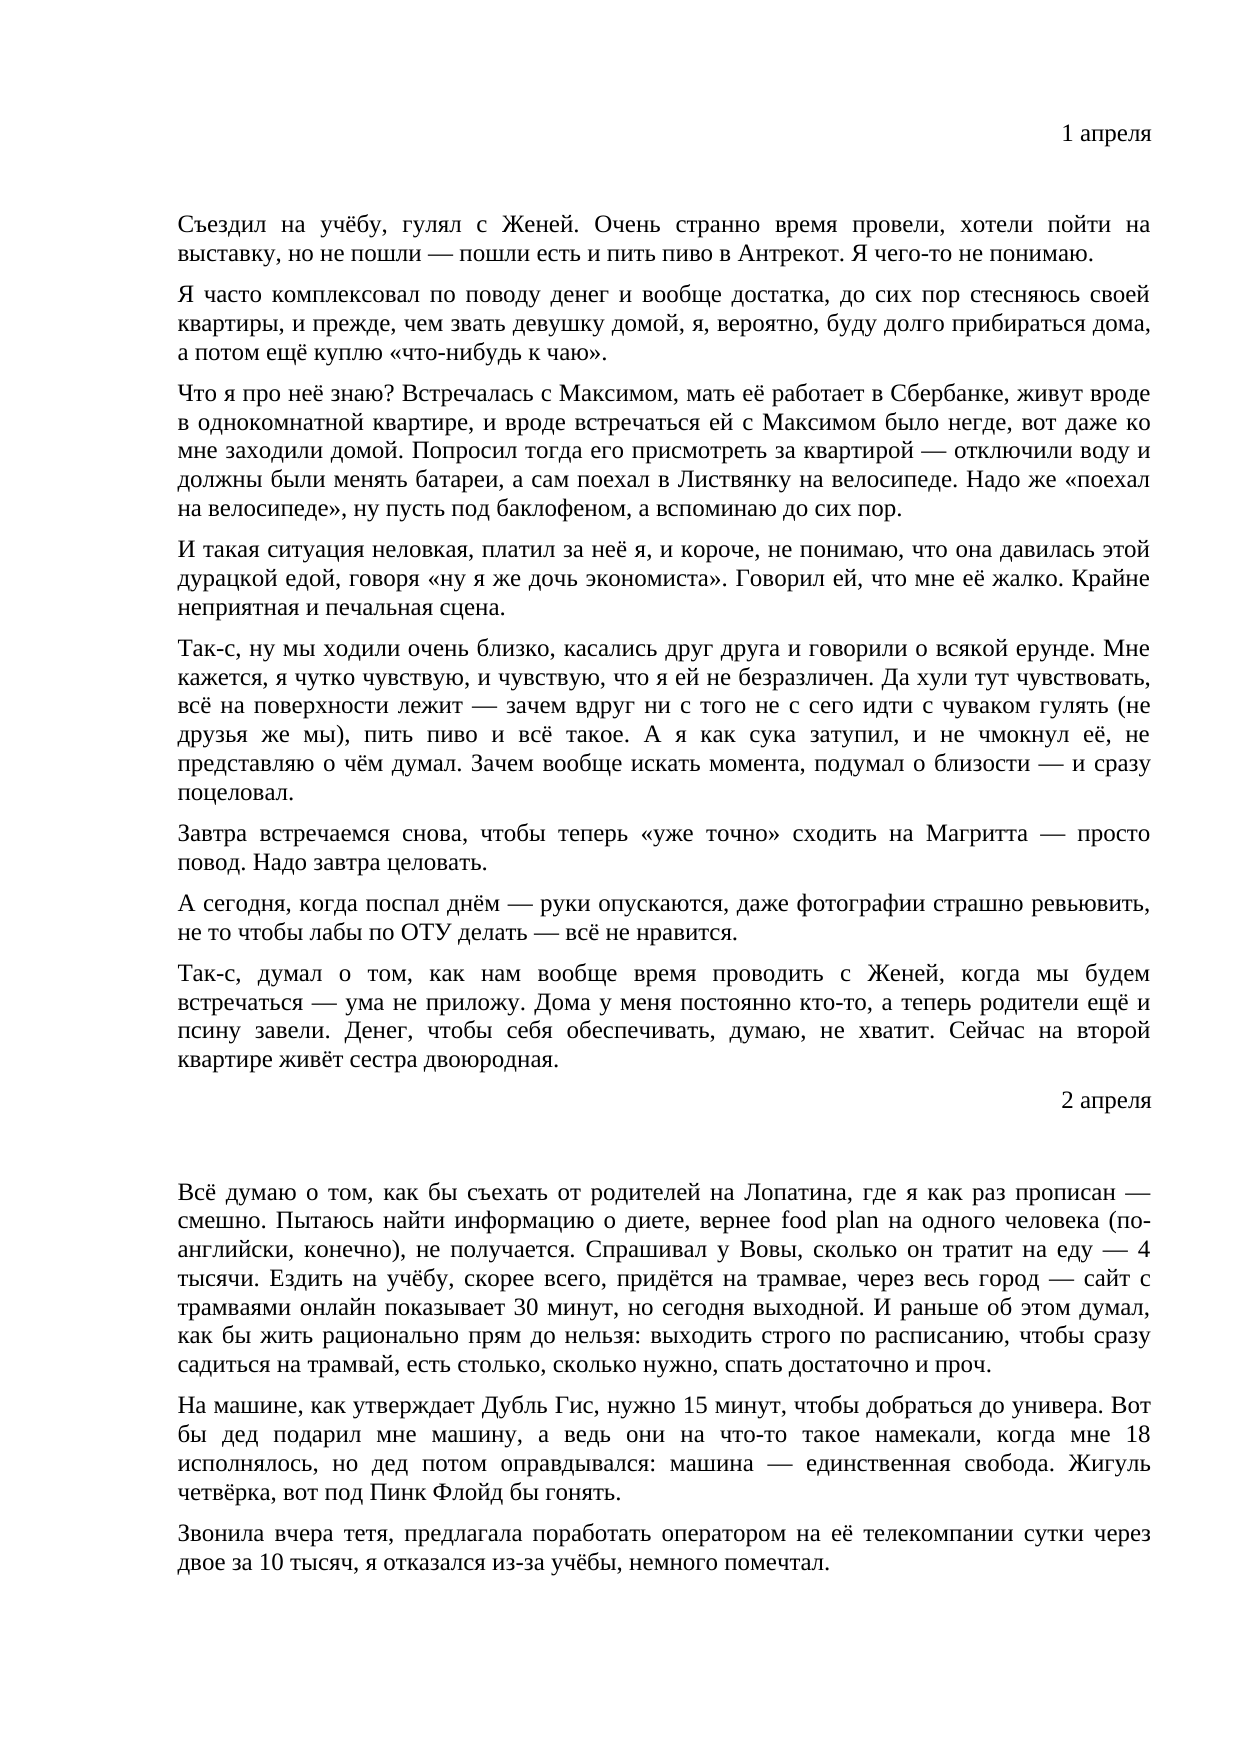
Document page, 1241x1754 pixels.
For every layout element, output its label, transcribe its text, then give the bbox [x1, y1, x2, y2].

text И такая ситуация неловкая, платил за неё я, и короче, не понимаю, что она давилась этой дурацкой едой, говоря «ну я же дочь экономиста». Говорил ей, что мне её жалко. Крайне неприятная и печальная сцена. [177, 534, 1152, 621]
text Всё думаю о том, как бы съехать от родителей на Лопатина, где я как раз прописан — смешно. Пытаюсь найти информацию о диете, вернее food plan на одного человека (по-английски, конечно), не получается. Спрашивал у Вовы, сколько он тратит на еду — 4 тысячи. Ездить на учёбу, скорее всего, придётся на трамвае, через весь город — сайт с трамваями онлайн показывает 30 минут, но сегодня выходной. И раньше об этом думал, как бы жить рационально прям до нельзя: выходить строго по расписанию, чтобы сразу садиться на трамвай, есть столько, сколько нужно, спать достаточно и проч. [177, 1177, 1152, 1378]
text 1 апреля [177, 118, 1152, 147]
text Съездил на учёбу, гулял с Женей. Очень странно время провели, хотели пойти на выставку, но не пошли — пошли есть и пить пиво в Антрекот. Я чего-то не понимаю. [177, 209, 1152, 267]
text На машине, как утверждает Дубль Гис, нужно 15 минут, чтобы добраться до универа. Вот бы дед подарил мне машину, а ведь они на что-то такое намекали, когда мне 18 исполнялось, но дед потом оправдывался: машина — единственная свобода. Жигуль четвёрка, вот под Пинк Флойд бы гонять. [177, 1391, 1152, 1506]
text Звонила вчера тетя, предлагала поработать оператором на её телекомпании сутки через двое за 10 тысяч, я отказался из-за учёбы, немного помечтал. [177, 1518, 1152, 1576]
text Завтра встречаемся снова, чтобы теперь «уже точно» сходить на Магритта — просто повод. Надо завтра целовать. [177, 818, 1152, 876]
text 2 апреля [177, 1086, 1152, 1114]
text Я часто комплексовал по поводу денег и вообще достатка, до сих пор стесняюсь своей квартиры, и прежде, чем звать девушку домой, я, вероятно, буду долго прибираться дома, а потом ещё куплю «что-нибудь к чаю». [177, 279, 1152, 366]
text Что я про неё знаю? Встречалась с Максимом, мать её работает в Сбербанке, живут вроде в однокомнатной квартире, и вроде встречаться ей с Максимом было негде, вот даже ко мне заходили домой. Попросил тогда его присмотреть за квартирой — отключили воду и должны были менять батареи, а сам поехал в Листвянку на велосипеде. Надо же «поехал на велосипеде», ну пусть под баклофеном, а вспоминаю до сих пор. [177, 378, 1152, 522]
text Так-с, думал о том, как нам вообще время проводить с Женей, когда мы будем встречаться — ума не приложу. Дома у меня постоянно кто-то, а теперь родители ещё и псину завели. Денег, чтобы себя обеспечивать, думаю, не хватит. Сейчас на второй квартире живёт сестра двоюродная. [177, 958, 1152, 1073]
text Так-с, ну мы ходили очень близко, касались друг друга и говорили о всякой ерунде. Мне кажется, я чутко чувствую, и чувствую, что я ей не безразличен. Да хули тут чувствовать, всё на поверхности лежит — зачем вдруг ни с того не с сего идти с чуваком гулять (не друзья же мы), пить пиво и всё такое. А я как сука затупил, и не чмокнул её, не представляю о чём думал. Зачем вообще искать момента, подумал о близости — и сразу поцеловал. [177, 633, 1152, 806]
text А сегодня, когда поспал днём — руки опускаются, даже фотографии страшно ревьювить, не то чтобы лабы по ОТУ делать — всё не нравится. [177, 888, 1152, 946]
